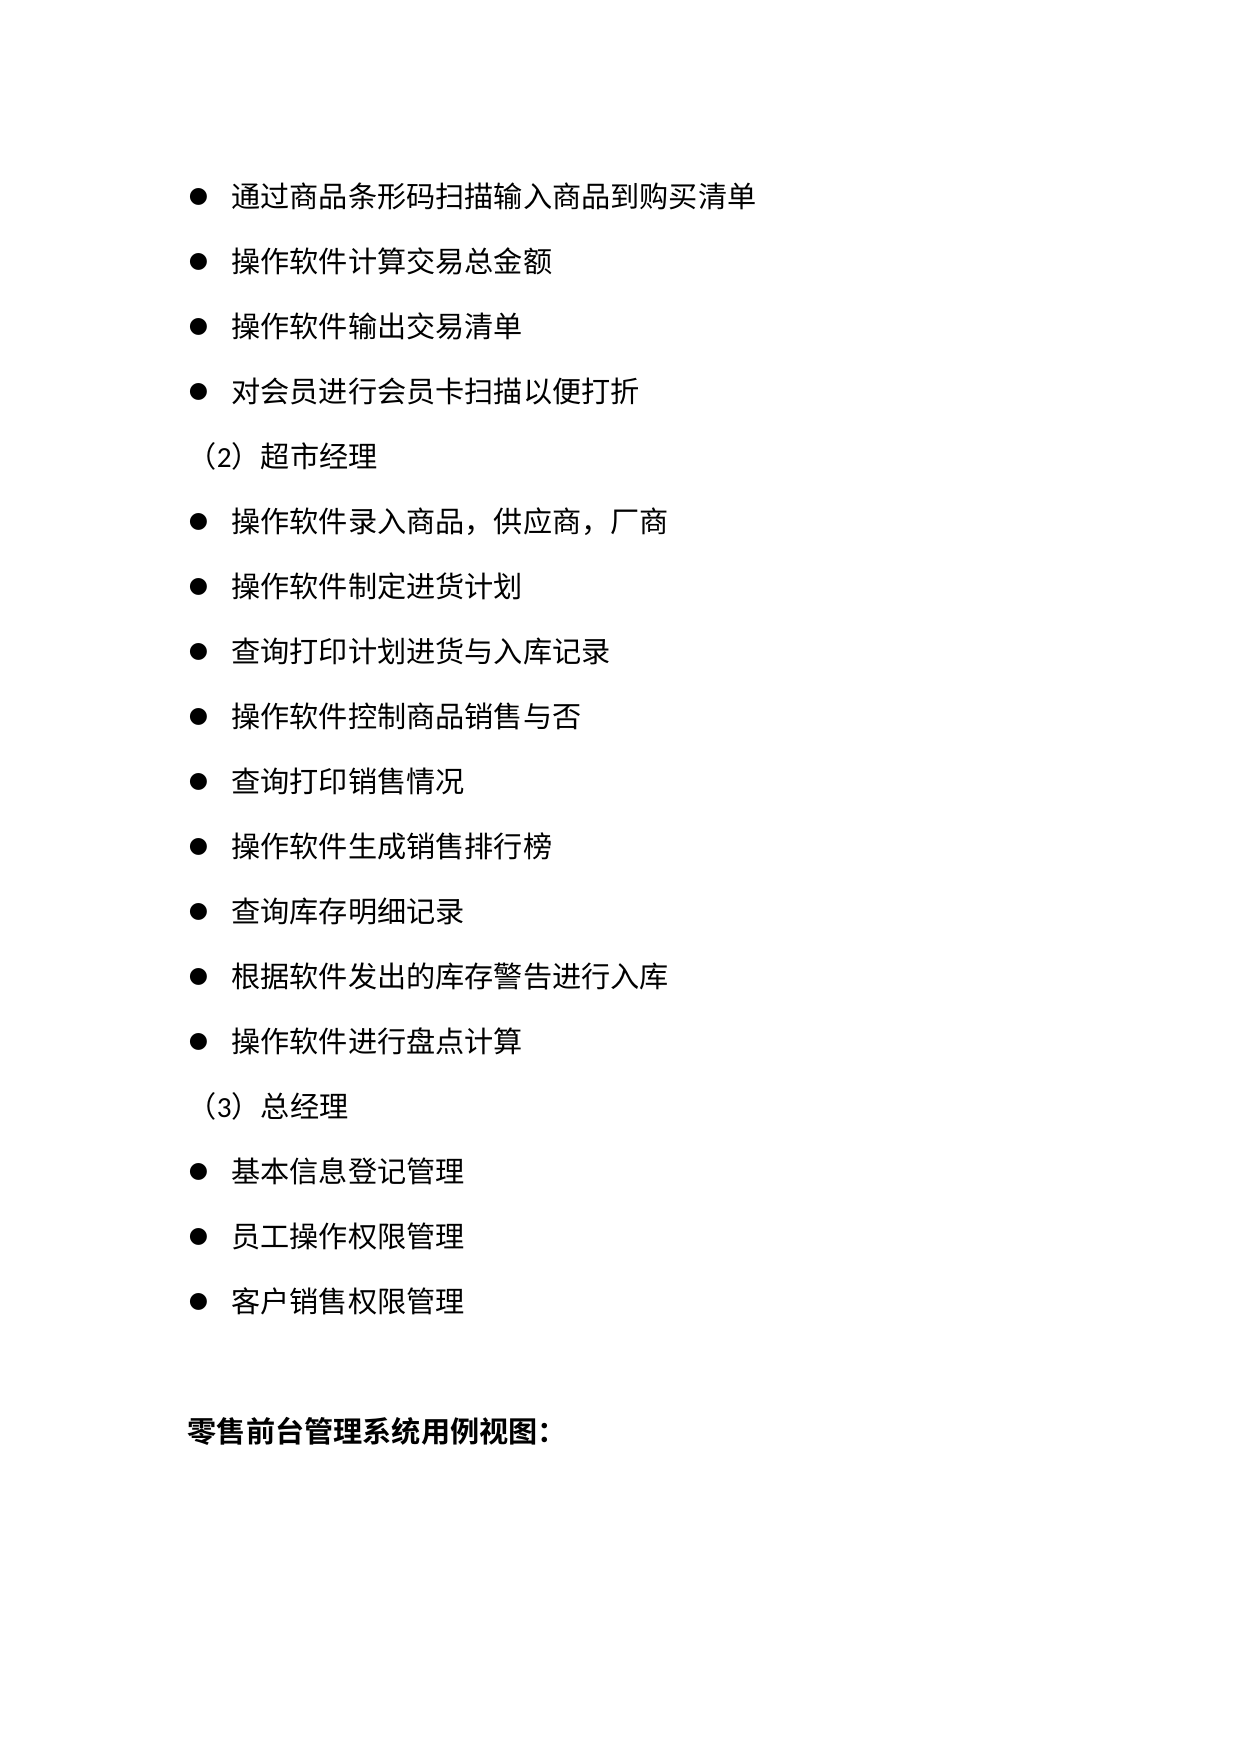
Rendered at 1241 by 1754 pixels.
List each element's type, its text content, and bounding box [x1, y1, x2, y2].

list 查询库存明细记录 [187, 877, 1053, 942]
list 根据软件发出的库存警告进行入库 [187, 942, 1053, 1007]
list 客户销售权限管理 [187, 1267, 1053, 1332]
list 操作软件进行盘点计算 [187, 1007, 1053, 1072]
list 操作软件控制商品销售与否 [187, 682, 1053, 747]
list 通过商品条形码扫描输入商品到购买清单 [187, 162, 1053, 227]
list 对会员进行会员卡扫描以便打折 [187, 357, 1053, 422]
list 查询打印销售情况 [187, 747, 1053, 812]
list 操作软件输出交易清单 [187, 292, 1053, 357]
list 操作软件计算交易总金额 [187, 227, 1053, 292]
list 操作软件录入商品，供应商，厂商 [187, 487, 1053, 552]
list 查询打印计划进货与入库记录 [187, 617, 1053, 682]
list 员工操作权限管理 [187, 1202, 1053, 1267]
list 基本信息登记管理 [187, 1137, 1053, 1202]
list 零售前台管理系统用例视图： [187, 1397, 1053, 1462]
list 操作软件制定进货计划 [187, 552, 1053, 617]
list 操作软件生成销售排行榜 [187, 812, 1053, 877]
list 总经理 [187, 1072, 1053, 1137]
list 超市经理 [187, 422, 1053, 487]
